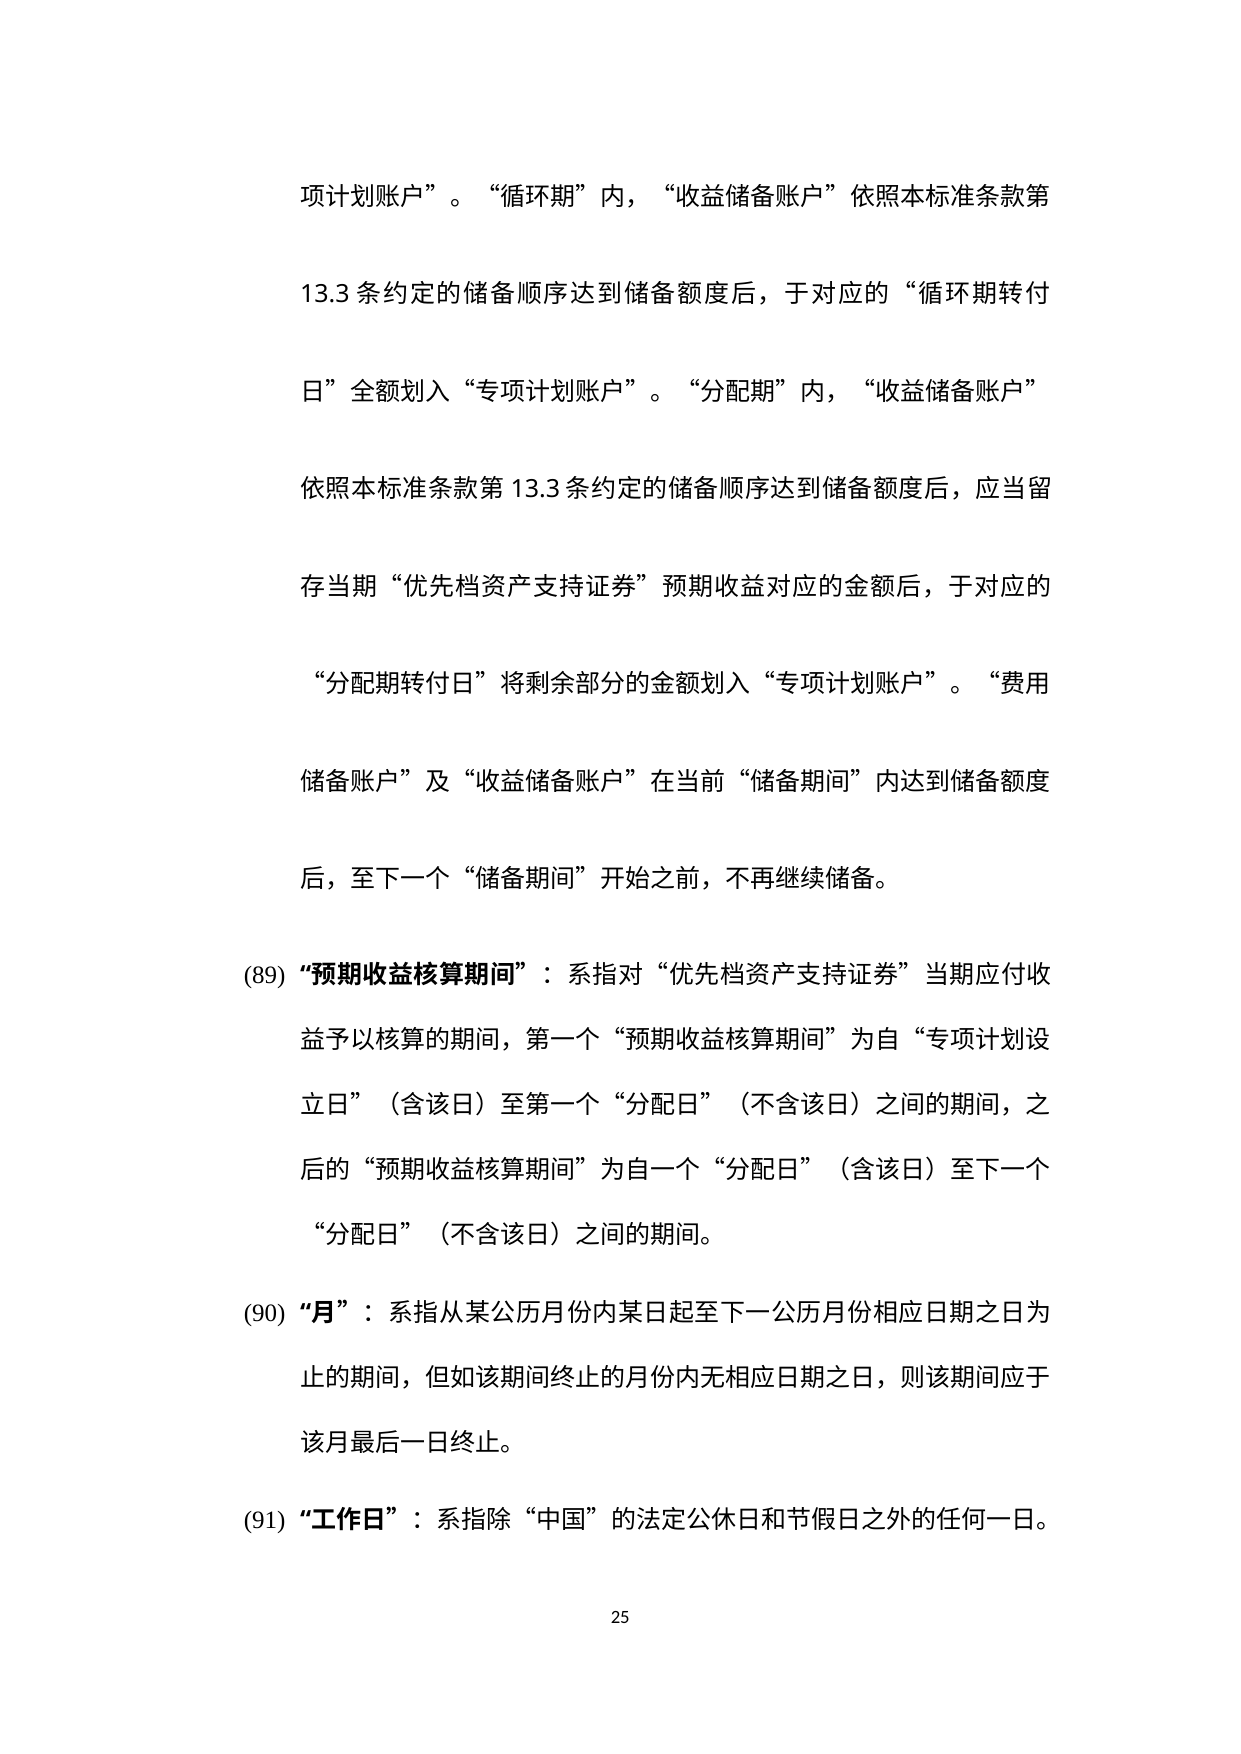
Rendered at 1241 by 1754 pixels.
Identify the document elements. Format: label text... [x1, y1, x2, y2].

list “预期收益核算期间”：系指对“优先档资产支持证券”当期应付收益予以核算的期间，第一个“预期收益核算期间”为自“专项计划设立日”（含该日）至第一个“分配日”（不含该日）之间的期间，之后的“预期收益核算期间”为自一个“分配日”（含该日）至下一个“分配日”（不含该日）之间的期间。 [243, 940, 1053, 1265]
list “月”：系指从某公历月份内某日起至下一公历月份相应日期之日为止的期间，但如该期间终止的月份内无相应日期之日，则该期间应于该月最后一日终止。 [243, 1278, 1053, 1473]
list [243, 162, 1053, 909]
list “工作日”：系指除“中国”的法定公休日和节假日之外的任何一日。 [243, 1485, 1053, 1550]
